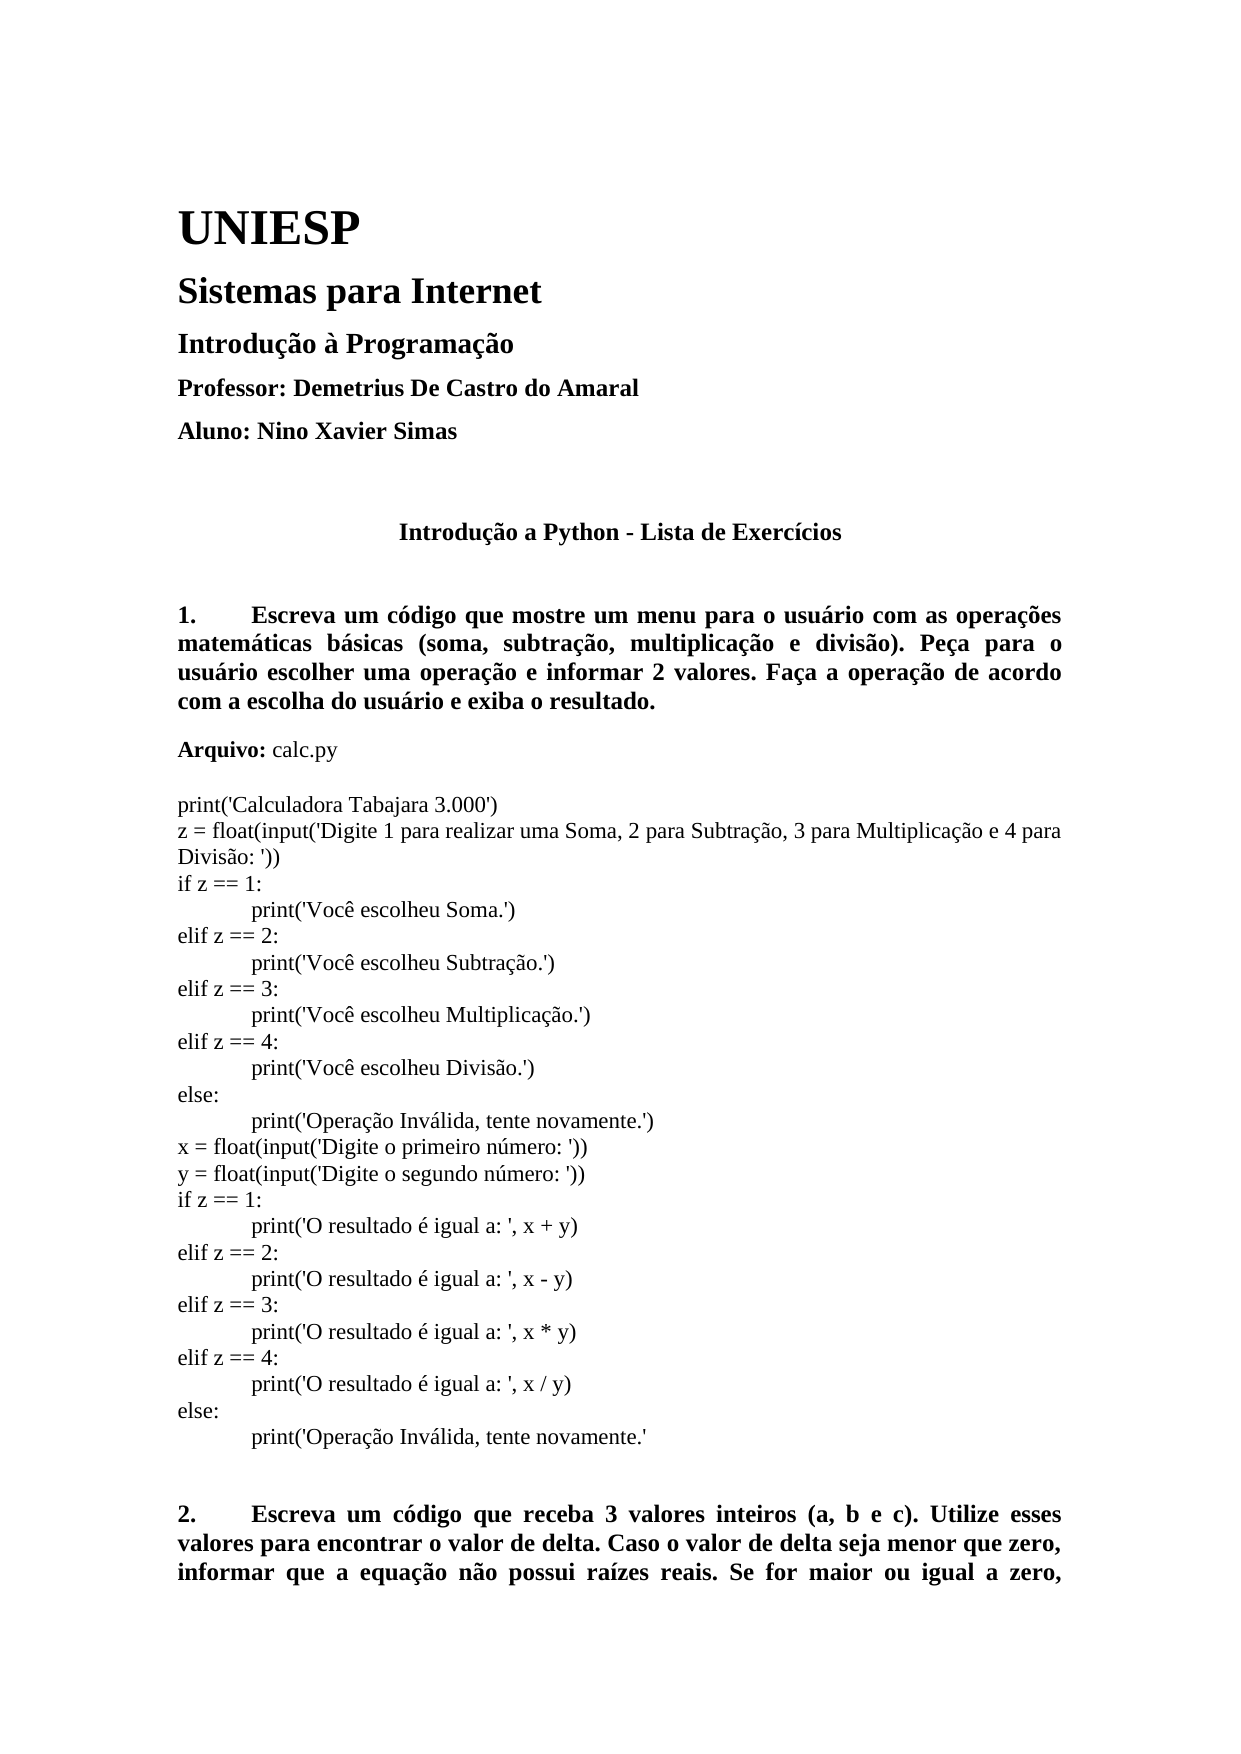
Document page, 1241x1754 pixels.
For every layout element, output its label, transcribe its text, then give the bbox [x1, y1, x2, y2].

text x = float(input('Digite o primeiro número: ')) [177, 1133, 1063, 1160]
text Introdução a Python - Lista de Exercícios [177, 517, 1063, 546]
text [177, 1499, 1063, 1585]
text print('O resultado é igual a: ', x * y) [177, 1318, 1063, 1344]
text print('O resultado é igual a: ', x + y) [177, 1212, 1063, 1239]
text print('Você escolheu Subtração.') [177, 949, 1063, 975]
text if z == 1: [177, 1186, 1063, 1212]
text print('Operação Inválida, tente novamente.' [177, 1423, 1063, 1449]
text elif z == 4: [177, 1028, 1063, 1054]
text print('Você escolheu Divisão.') [177, 1054, 1063, 1081]
text 1. Escreva um código que mostre um menu para o usuário com as operações matemáticas básicas (soma, subtração, multiplicação e divisão). Peça para o usuário escolher uma operação e informar 2 valores. Faça a operação de acordo com a escolha do usuário e exiba o resultado. [177, 600, 1063, 715]
text if z == 1: [177, 870, 1063, 896]
text Professor: Demetrius De Castro do Amaral [177, 373, 1063, 402]
text elif z == 4: [177, 1344, 1063, 1371]
text Aluno: Nino Xavier Simas [177, 416, 1063, 445]
text elif z == 3: [177, 1291, 1063, 1318]
text else: [177, 1081, 1063, 1107]
text Arquivo: calc.py [177, 736, 1063, 762]
text else: [177, 1397, 1063, 1423]
text Introdução à Programação [177, 326, 1063, 359]
text print('Calculadora Tabajara 3.000') [177, 791, 1063, 817]
text elif z == 3: [177, 975, 1063, 1002]
text UNIESP [177, 198, 1063, 255]
text print('Você escolheu Multiplicação.') [177, 1002, 1063, 1028]
text Sistemas para Internet [177, 269, 1063, 312]
text elif z == 2: [177, 922, 1063, 949]
text print('O resultado é igual a: ', x / y) [177, 1371, 1063, 1397]
text print('Você escolheu Soma.') [177, 896, 1063, 922]
text print('O resultado é igual a: ', x - y) [177, 1265, 1063, 1291]
text elif z == 2: [177, 1239, 1063, 1265]
text print('Operação Inválida, tente novamente.') [177, 1107, 1063, 1133]
text y = float(input('Digite o segundo número: ')) [177, 1160, 1063, 1186]
text z = float(input('Digite 1 para realizar uma Soma, 2 para Subtração, 3 para Multiplicação e 4 para Divisão: ')) [177, 817, 1063, 870]
